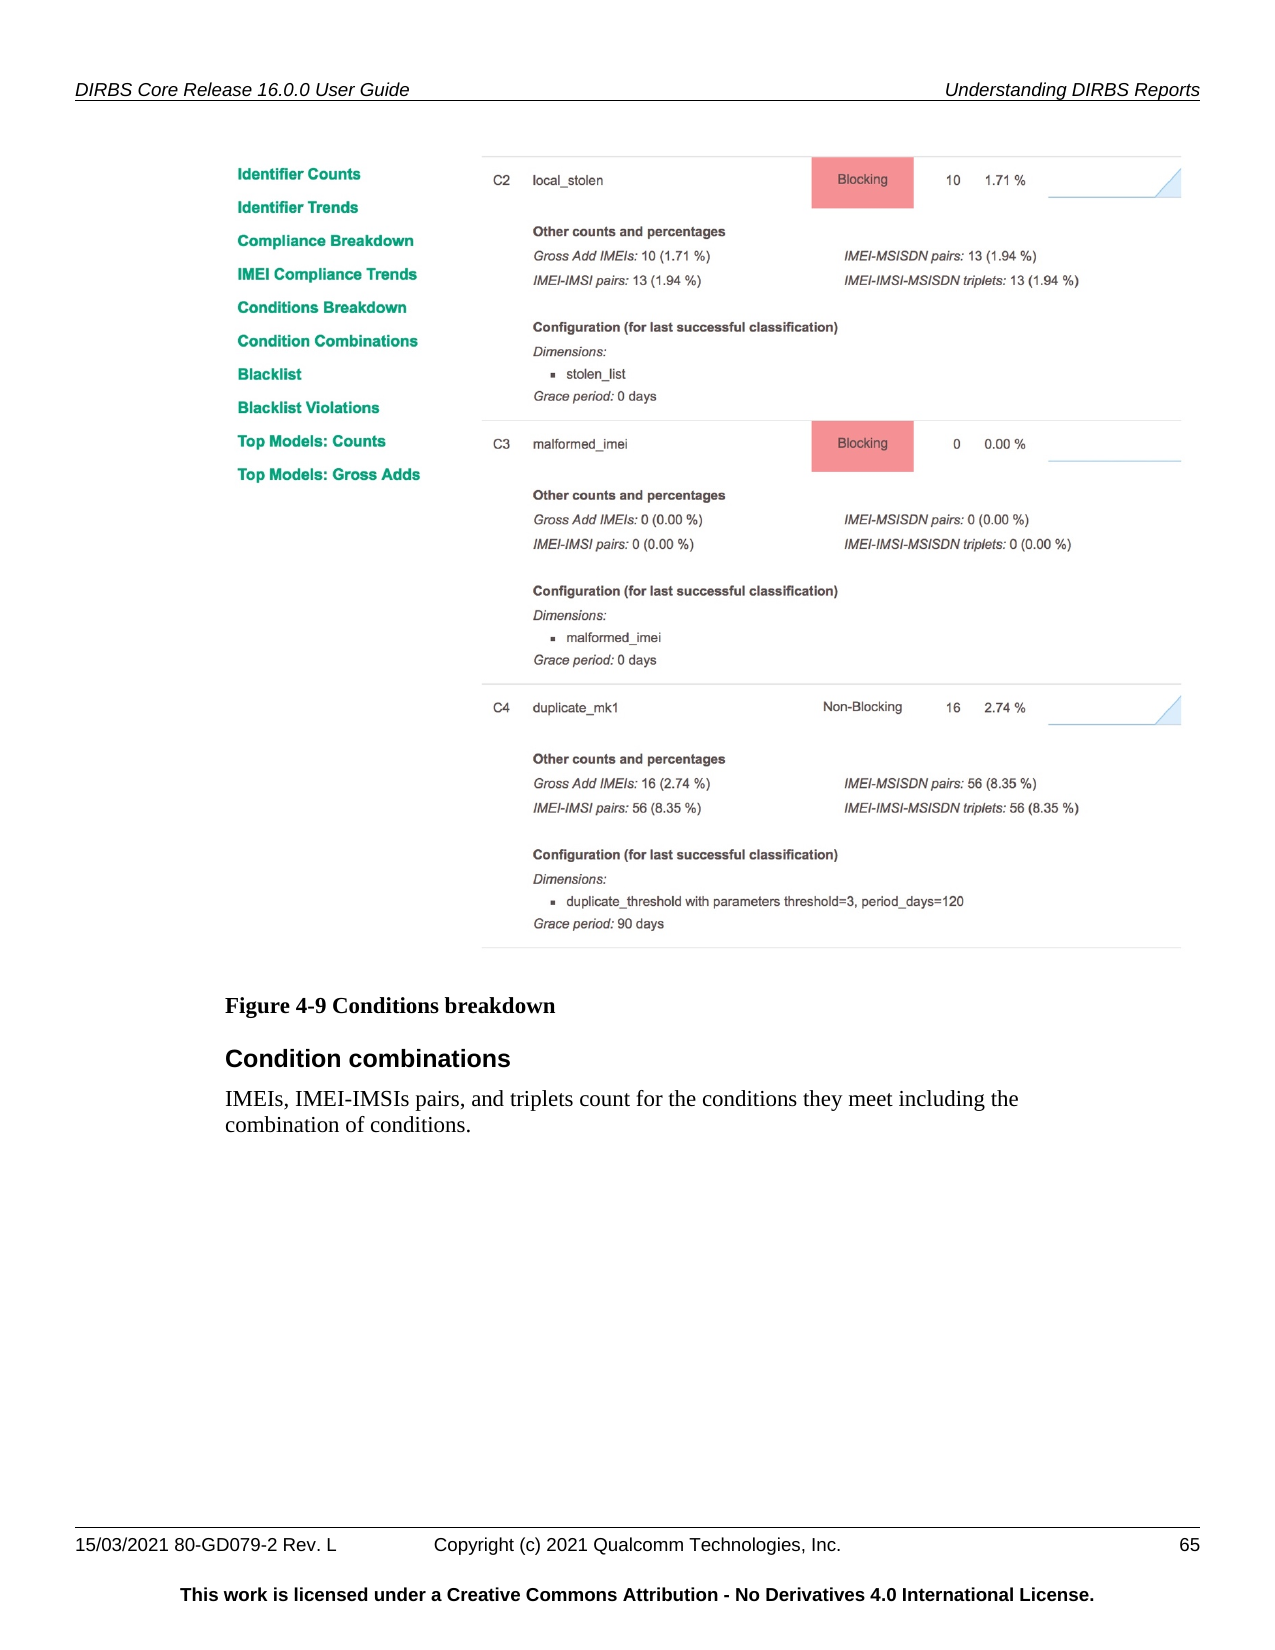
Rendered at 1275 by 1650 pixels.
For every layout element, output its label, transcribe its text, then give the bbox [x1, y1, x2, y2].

text IMEIs, IMEI-IMSIs pairs, and triplets count for the conditions they meet including the combination of conditions. [225, 1085, 1125, 1138]
picture [225, 150, 1200, 967]
subtitle Condition combinations [225, 1043, 1125, 1072]
